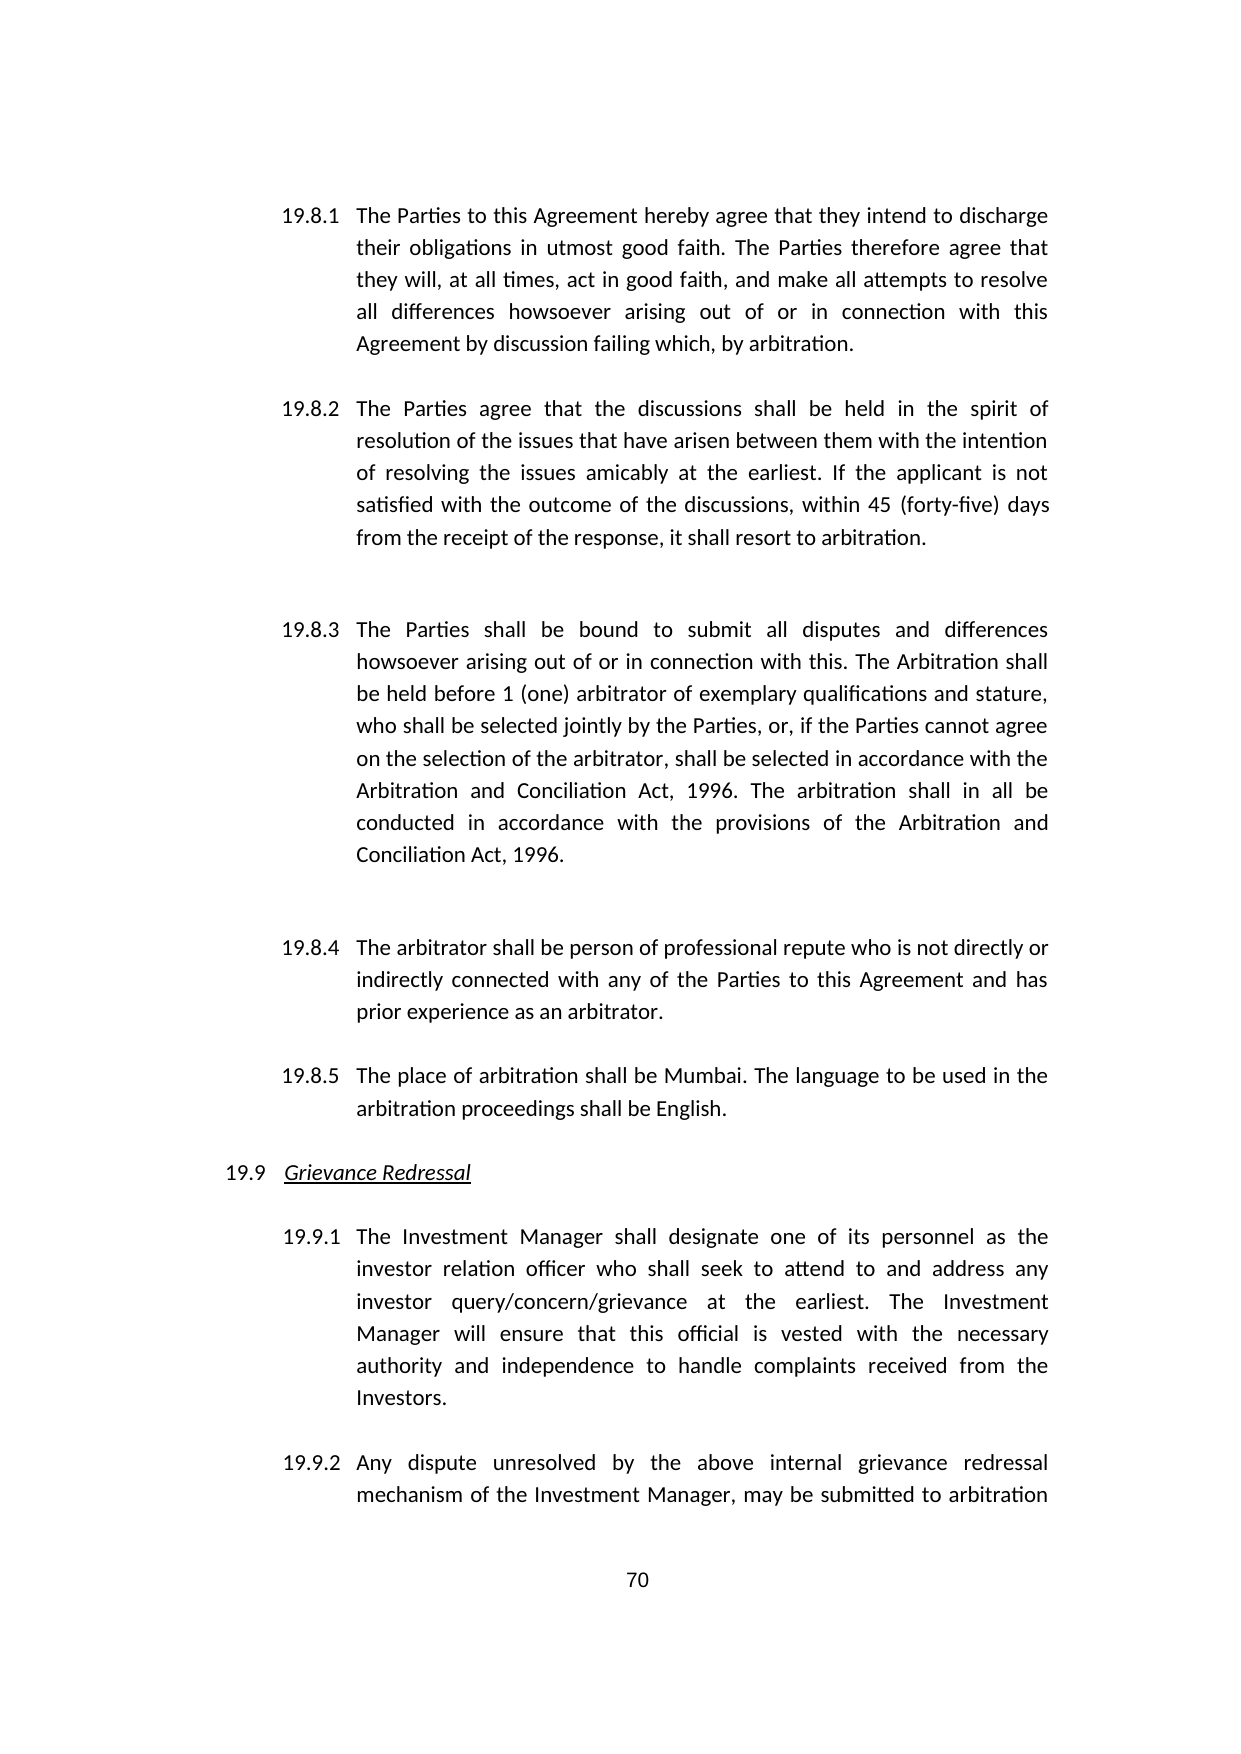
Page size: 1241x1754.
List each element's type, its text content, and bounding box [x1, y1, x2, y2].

list The Parties shall be bound to submit all disputes and differences howsoever arising out of or in connection with this. The Arbitration shall be held before 1 (one) arbitrator of exemplary qualifications and stature, who shall be selected jointly by the Parties, or, if the Parties cannot agree on the selection of the arbitrator, shall be selected in accordance with the Arbitration and Conciliation Act, 1996. The arbitration shall in all be conducted in accordance with the provisions of the Arbitration and Conciliation Act, 1996. [281, 615, 1050, 868]
list Grievance Redressal [225, 1158, 1050, 1186]
list The place of arbitration shall be Mumbai. The language to be used in the arbitration proceedings shall be English. [281, 1061, 1050, 1122]
list The Parties agree that the discussions shall be held in the spirit of resolution of the issues that have arisen between them with the intention of resolving the issues amicably at the earliest. If the applicant is not satisfied with the outcome of the discussions, within 45 (forty-five) days from the receipt of the response, it shall resort to arbitration. [281, 394, 1050, 551]
list The Investment Manager shall designate one of its personnel as the investor relation officer who shall seek to attend to and address any investor query/concern/grievance at the earliest. The Investment Manager will ensure that this official is vested with the necessary authority and independence to handle complaints received from the Investors. [282, 1222, 1050, 1411]
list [282, 1448, 1050, 1508]
list The Parties to this Agreement hereby agree that they intend to discharge their obligations in utmost good faith. The Parties therefore agree that they will, at all times, act in good faith, and make all attempts to resolve all differences howsoever arising out of or in connection with this Agreement by discussion failing which, by arbitration. [281, 201, 1050, 357]
list The arbitrator shall be person of professional repute who is not directly or indirectly connected with any of the Parties to this Agreement and has prior experience as an arbitrator. [281, 933, 1050, 1025]
